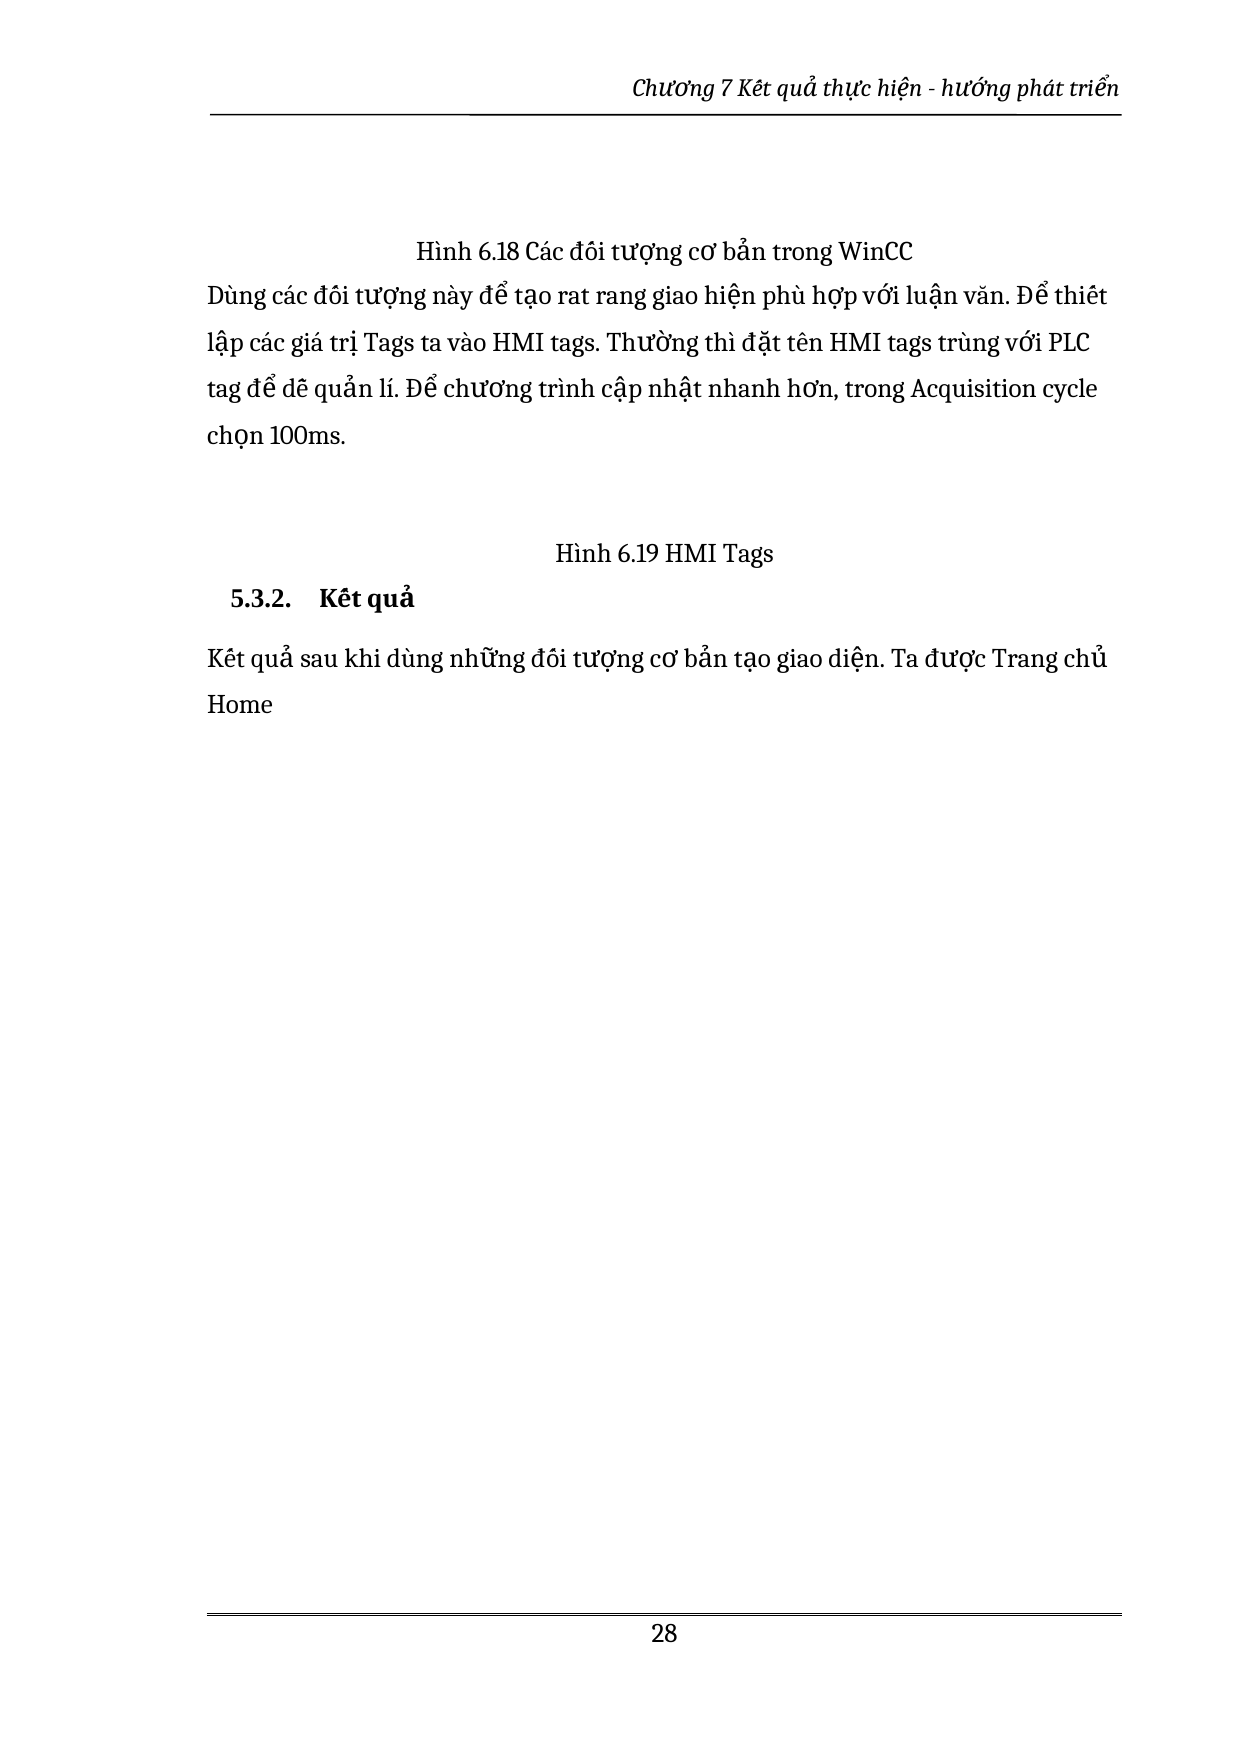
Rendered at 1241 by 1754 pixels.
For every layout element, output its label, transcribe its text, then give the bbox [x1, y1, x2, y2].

subtitle Kết quả [230, 582, 1122, 614]
text Kết quả sau khi dùng những đối tượng cơ bản tạo giao diện. Ta được Trang chủ Home [207, 643, 1122, 720]
text Dùng các đối tượng này để tạo rat rang giao hiện phù hợp với luận văn. Để thiết lập các giá trị Tags ta vào HMI tags. Thường thì đặt tên HMI tags trùng với PLC tag để dễ quản lí. Để chương trình cập nhật nhanh hơn, trong Acquisition cycle chọn 100ms. [207, 280, 1122, 451]
